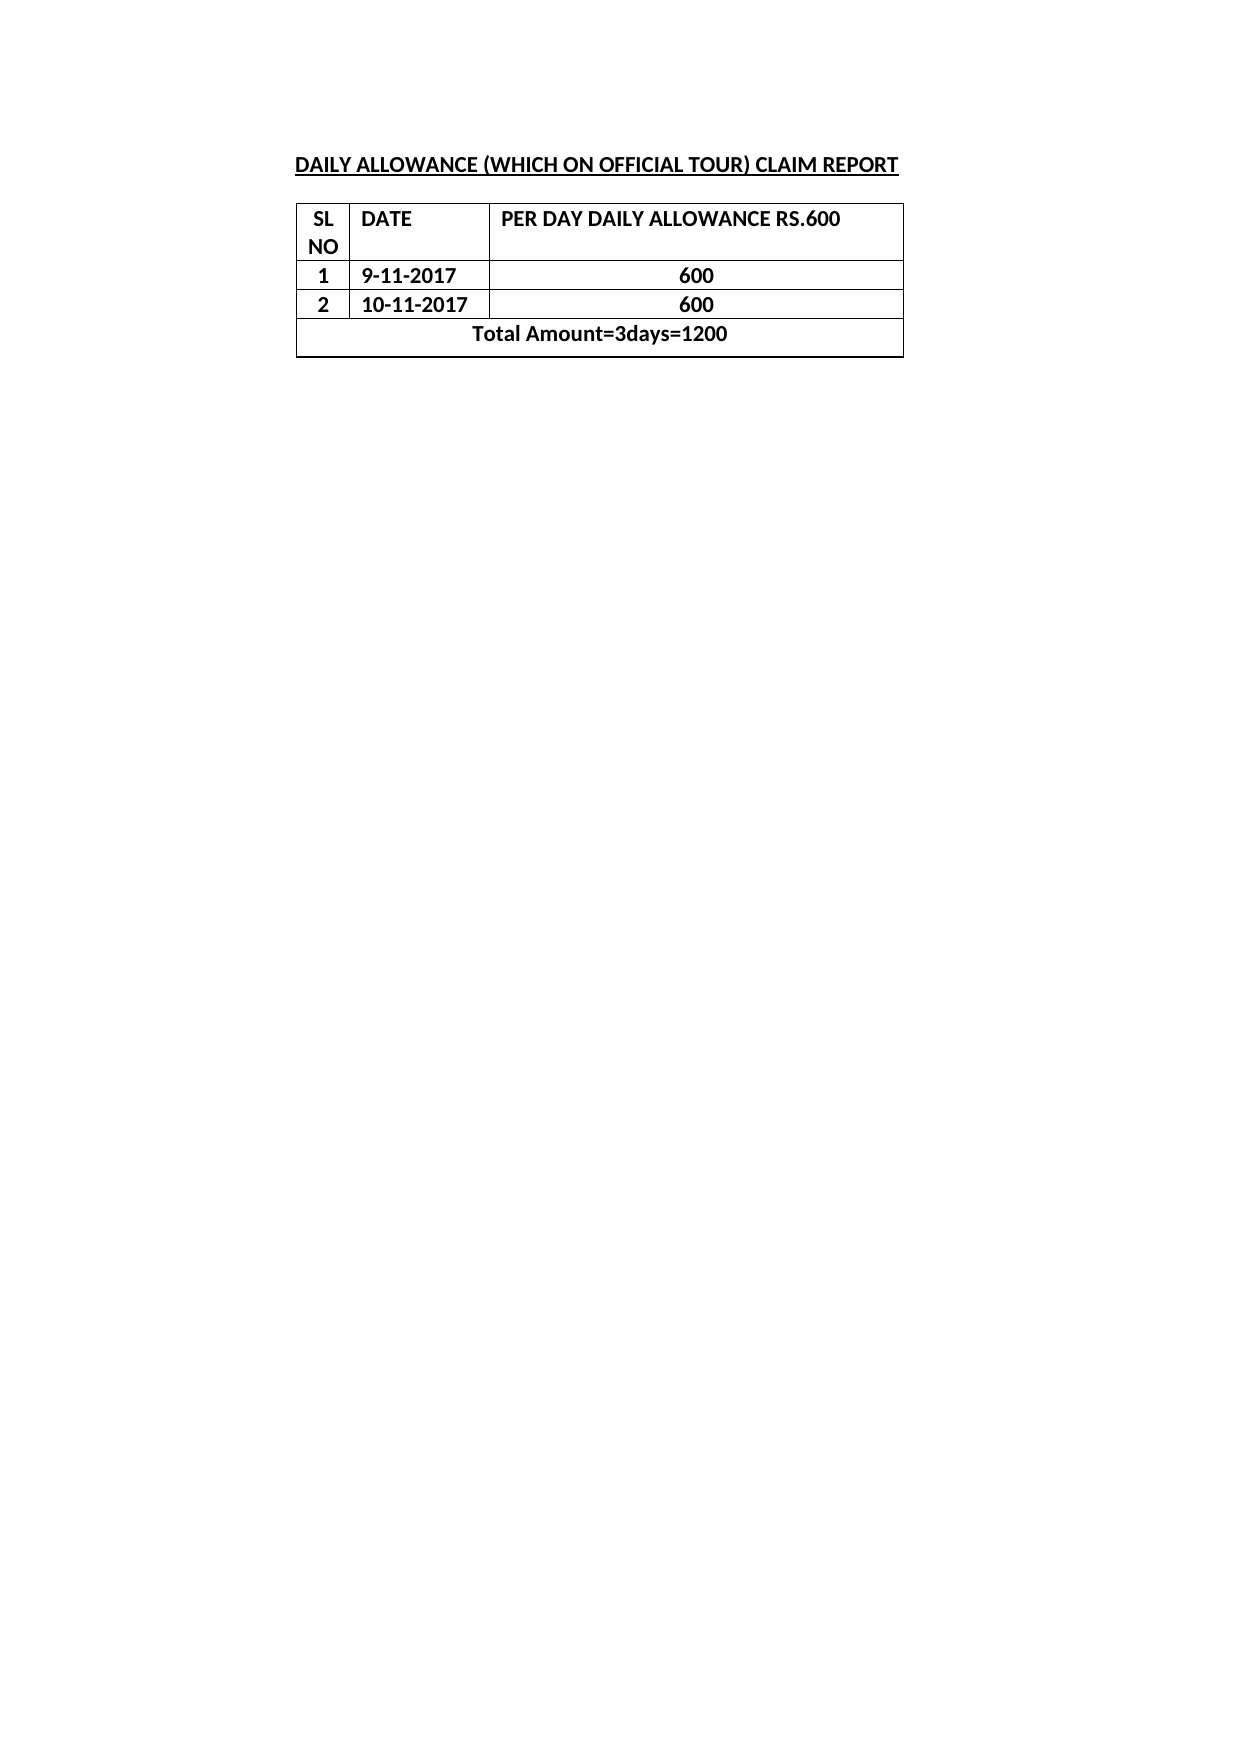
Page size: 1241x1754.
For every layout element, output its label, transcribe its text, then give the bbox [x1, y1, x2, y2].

text DAILY ALLOWANCE (WHICH ON OFFICIAL TOUR) CLAIM REPORT [150, 150, 1090, 178]
table_header PER DAY DAILY ALLOWANCE RS.600 [490, 204, 903, 260]
table_cell 2 [297, 290, 349, 318]
table_cell 600 [490, 290, 903, 318]
table_cell Total Amount=3days=1200 [297, 319, 903, 356]
table_cell 1 [297, 261, 349, 289]
table_header SL NO [297, 204, 349, 260]
table_cell 10-11-2017 [350, 290, 489, 318]
table_cell 600 [490, 261, 903, 289]
table_cell 9-11-2017 [350, 261, 489, 289]
table_header DATE [350, 204, 489, 260]
